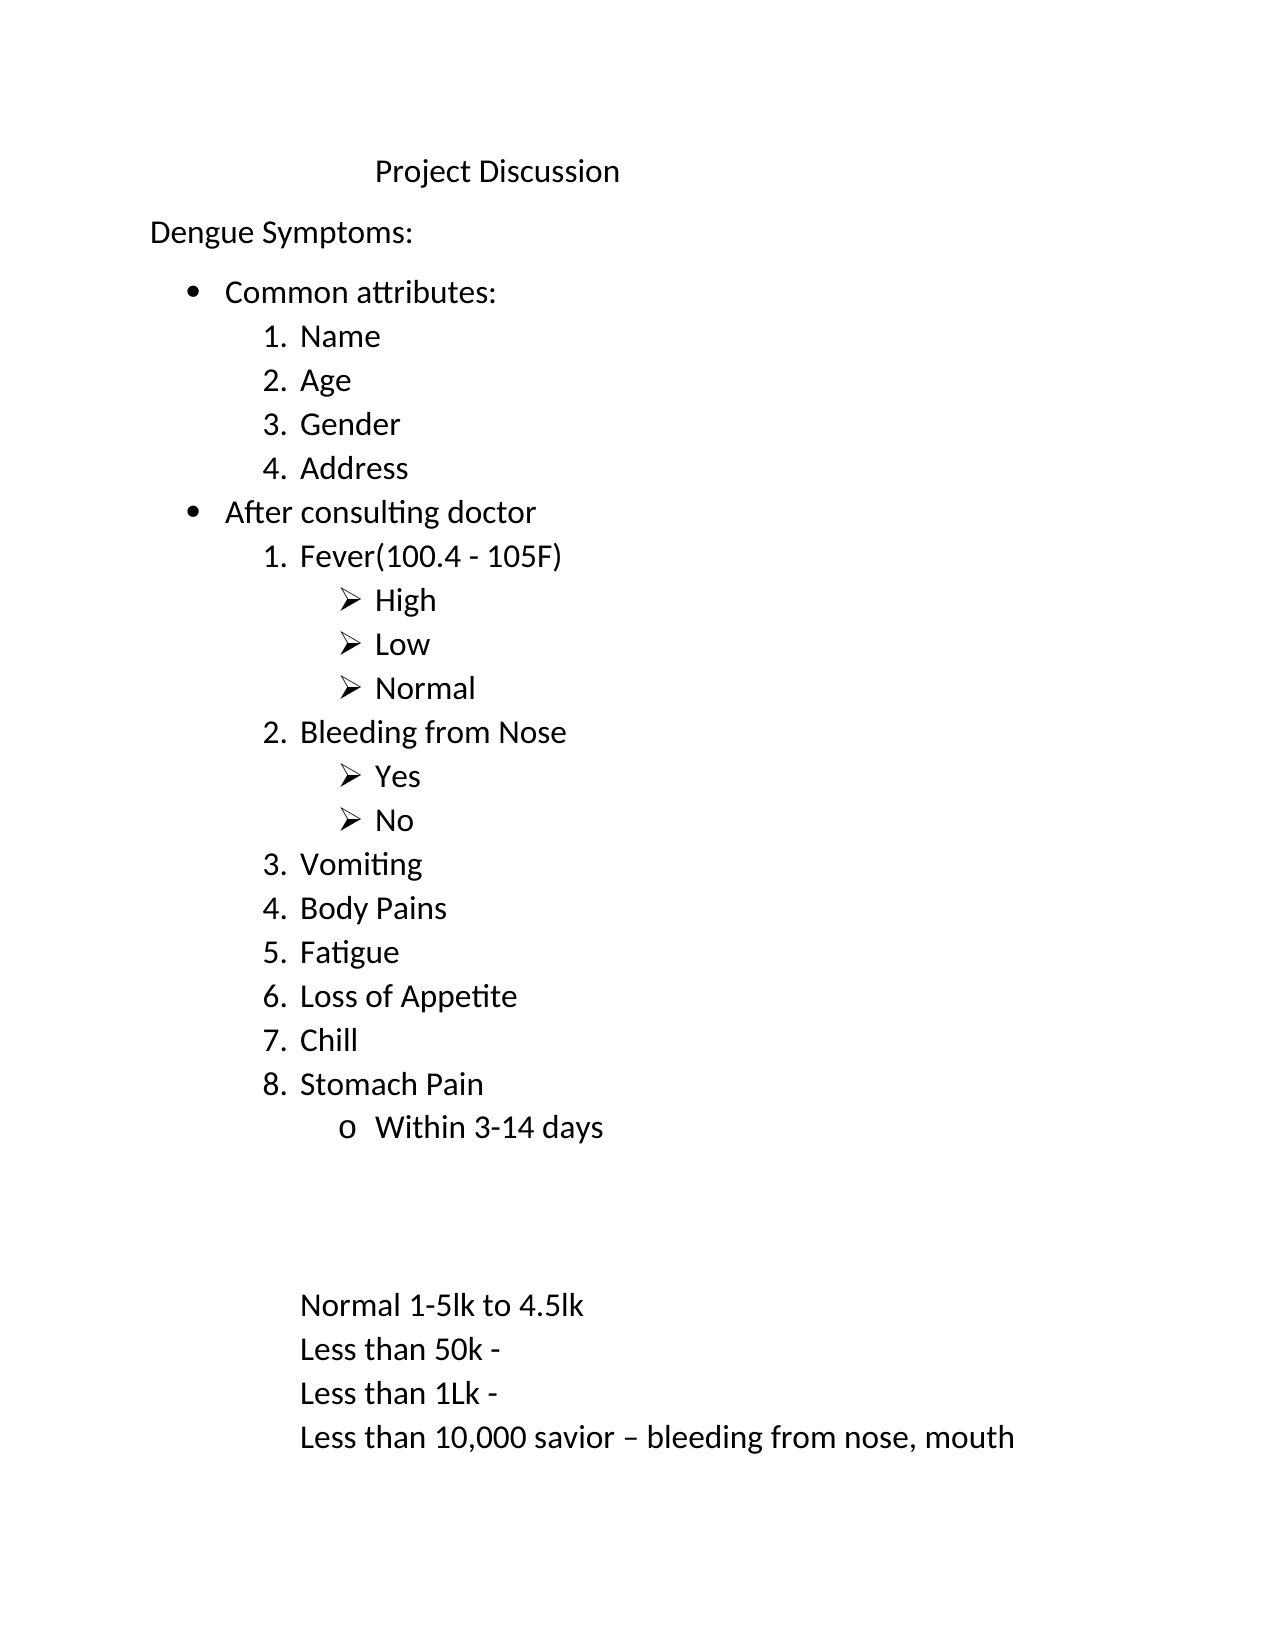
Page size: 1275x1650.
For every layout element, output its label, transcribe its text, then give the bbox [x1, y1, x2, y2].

list No [337, 799, 1125, 839]
list Address [262, 447, 1125, 488]
list Fever(100.4 - 105F) [262, 535, 1125, 576]
list Bleeding from Nose [262, 711, 1125, 752]
list Common attributes: [187, 271, 1125, 312]
list Loss of Appetite [262, 974, 1125, 1015]
list Normal [337, 667, 1125, 708]
list Body Pains [262, 887, 1125, 927]
list Less than 50k - [300, 1328, 1125, 1369]
list High [337, 579, 1125, 620]
list Name [262, 315, 1125, 356]
list Stomach Pain [262, 1062, 1125, 1103]
list Normal 1-5lk to 4.5lk [300, 1284, 1125, 1325]
list Low [337, 623, 1125, 664]
list Yes [337, 755, 1125, 796]
list Age [262, 359, 1125, 400]
list After consulting doctor [187, 491, 1125, 532]
list Vomiting [262, 843, 1125, 883]
list Fatigue [262, 931, 1125, 971]
list Gender [262, 403, 1125, 444]
list Within 3-14 days [337, 1106, 1125, 1149]
list Chill [262, 1018, 1125, 1059]
list Less than 10,000 savior – bleeding from nose, mouth [300, 1416, 1125, 1457]
text Project Discussion [150, 150, 1125, 191]
text Dengue Symptoms: [150, 211, 1125, 251]
list Less than 1Lk - [300, 1372, 1125, 1413]
